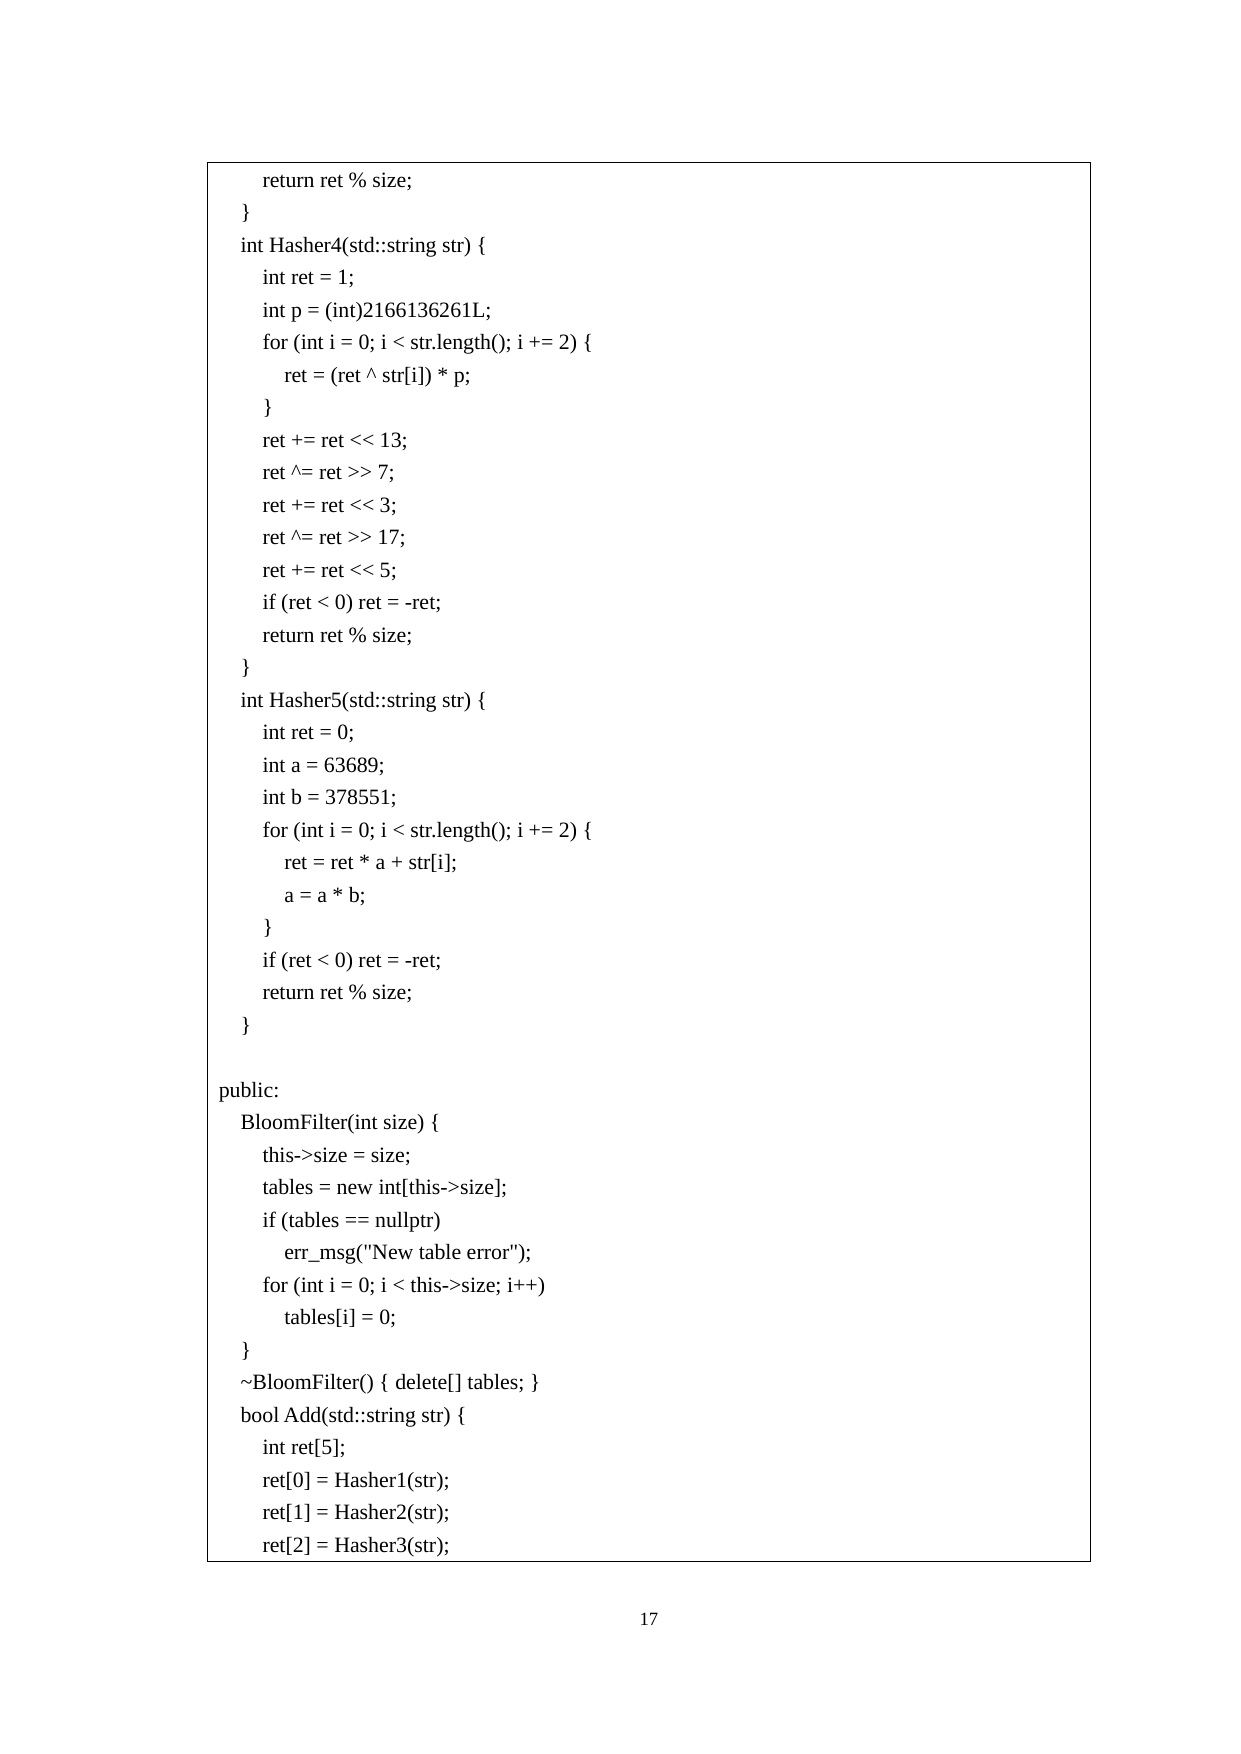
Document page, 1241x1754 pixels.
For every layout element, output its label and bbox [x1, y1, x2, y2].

table_header [208, 163, 1090, 1561]
